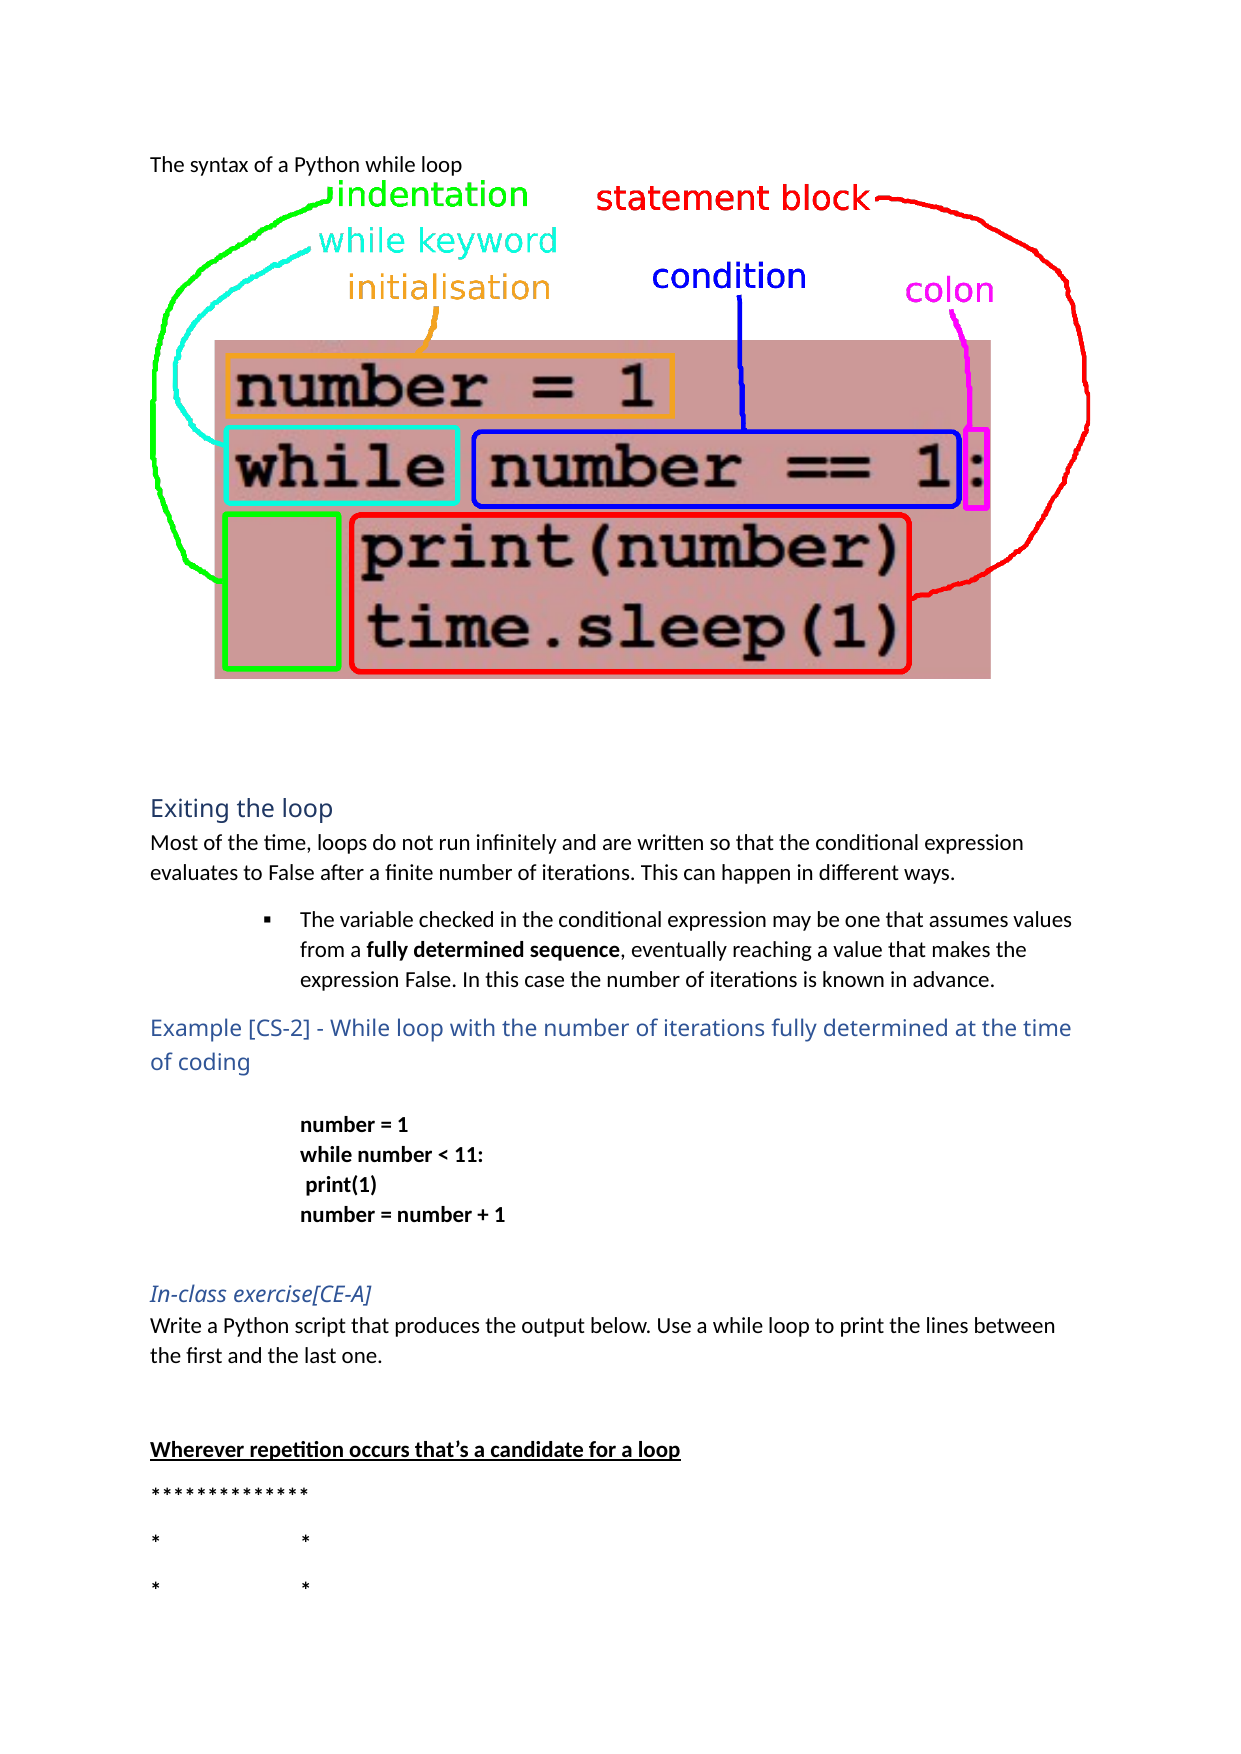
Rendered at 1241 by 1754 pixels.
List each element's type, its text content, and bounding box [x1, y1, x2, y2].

text Relating a Python while loop to the generic flowchartThe syntax of a Python while loop [150, 150, 1090, 180]
list The variable checked in the conditional expression may be one that assumes values from a fully determined sequence, eventually reaching a value that makes the expression False. In this case the number of iterations is known in advance. [262, 905, 1090, 993]
subtitle In-class exercise[CE-A] [150, 1277, 1090, 1309]
text Most of the time, loops do not run infinitely and are written so that the conditional expression evaluates to False after a finite number of iterations. This can happen in different ways. [150, 828, 1090, 886]
text print(1) [300, 1170, 1090, 1198]
text Write a Python script that produces the output below. Use a while loop to print the lines between the first and the last one. [150, 1311, 1090, 1369]
text ************** [150, 1482, 1090, 1510]
text * * [150, 1576, 1090, 1604]
text Wherever repetition occurs that’s a candidate for a loop [150, 1435, 1090, 1463]
subtitle Example [CS-2] - While loop with the number of iterations fully determined at the time of coding [150, 1012, 1090, 1077]
text while number < 11: [300, 1140, 1090, 1168]
picture [150, 180, 1091, 679]
text number = 1 [300, 1110, 1090, 1138]
text * * [150, 1529, 1090, 1557]
subtitle Exiting the loop [150, 791, 1090, 825]
text number = number + 1 [300, 1200, 1090, 1228]
